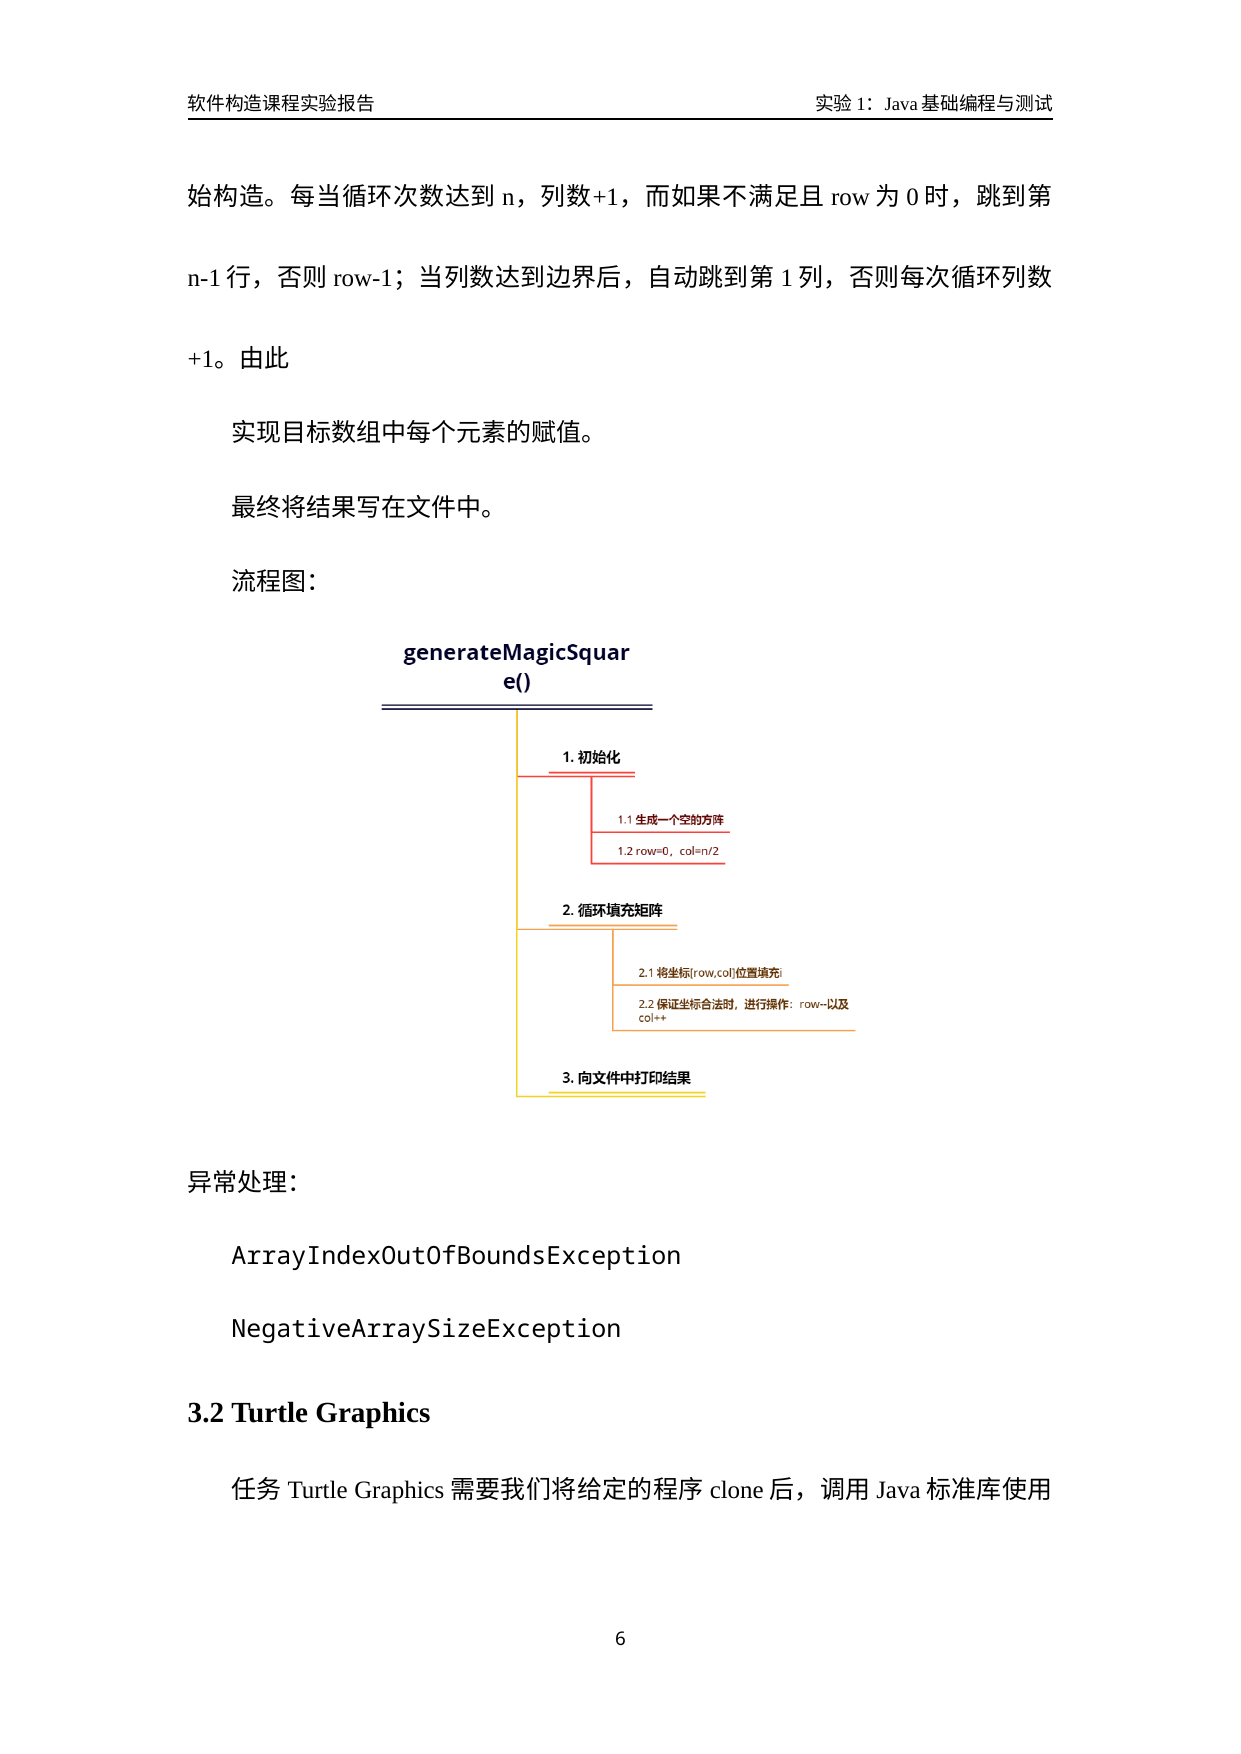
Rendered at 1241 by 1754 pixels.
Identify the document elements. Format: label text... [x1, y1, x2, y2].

text 流程图： [187, 547, 1053, 612]
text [187, 1455, 1053, 1520]
text 最终将结果写在文件中。 [187, 473, 1053, 538]
text 异常处理： [187, 1148, 1053, 1213]
picture [361, 620, 879, 1132]
text ArrayIndexOutOfBoundsException [187, 1222, 1053, 1287]
text NegativeArraySizeException [187, 1296, 1053, 1361]
text 实现目标数组中每个元素的赋值。 [187, 398, 1053, 463]
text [187, 162, 1053, 389]
subtitle Turtle Graphics [187, 1379, 1053, 1444]
